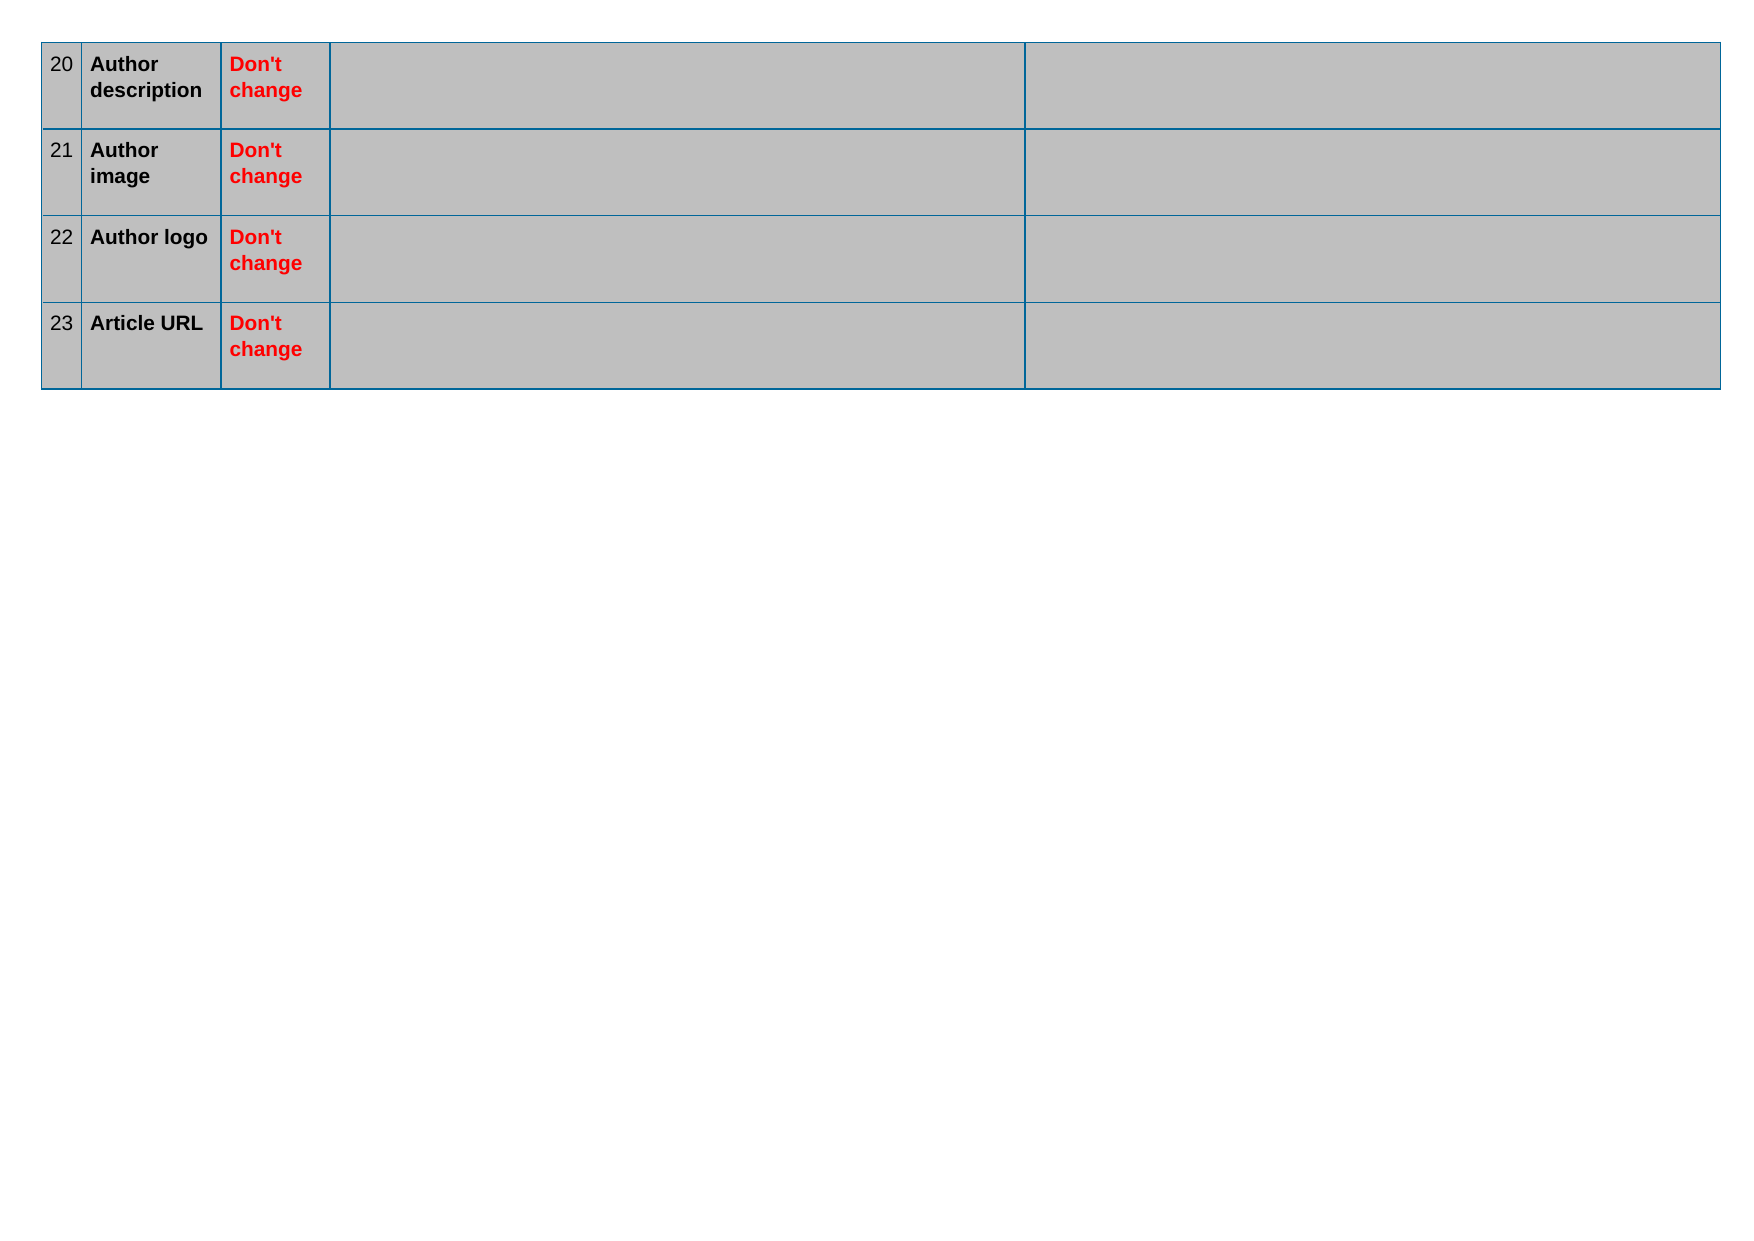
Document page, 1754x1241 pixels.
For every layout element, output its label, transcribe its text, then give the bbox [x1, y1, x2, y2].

table_cell [331, 303, 1024, 388]
table_cell Don't change [222, 216, 329, 301]
table_cell Author image [82, 130, 220, 215]
table_cell [1026, 130, 1720, 215]
table_cell [1026, 216, 1720, 301]
table_cell Author logo [82, 216, 220, 301]
table_cell [1026, 43, 1720, 128]
table_cell 20 [42, 43, 81, 128]
table_cell 22 [42, 216, 81, 301]
table_cell [331, 43, 1024, 128]
table_cell Article URL [82, 303, 220, 388]
table_cell Don't change [222, 130, 329, 215]
table_cell [1026, 303, 1720, 388]
table_cell Author description [82, 43, 220, 128]
table_cell Don't change [222, 303, 329, 388]
table_cell 21 [42, 129, 81, 215]
table_cell Don't change [222, 43, 329, 128]
table_cell 23 [42, 303, 81, 388]
table_cell [331, 216, 1024, 301]
table_cell [331, 130, 1024, 215]
